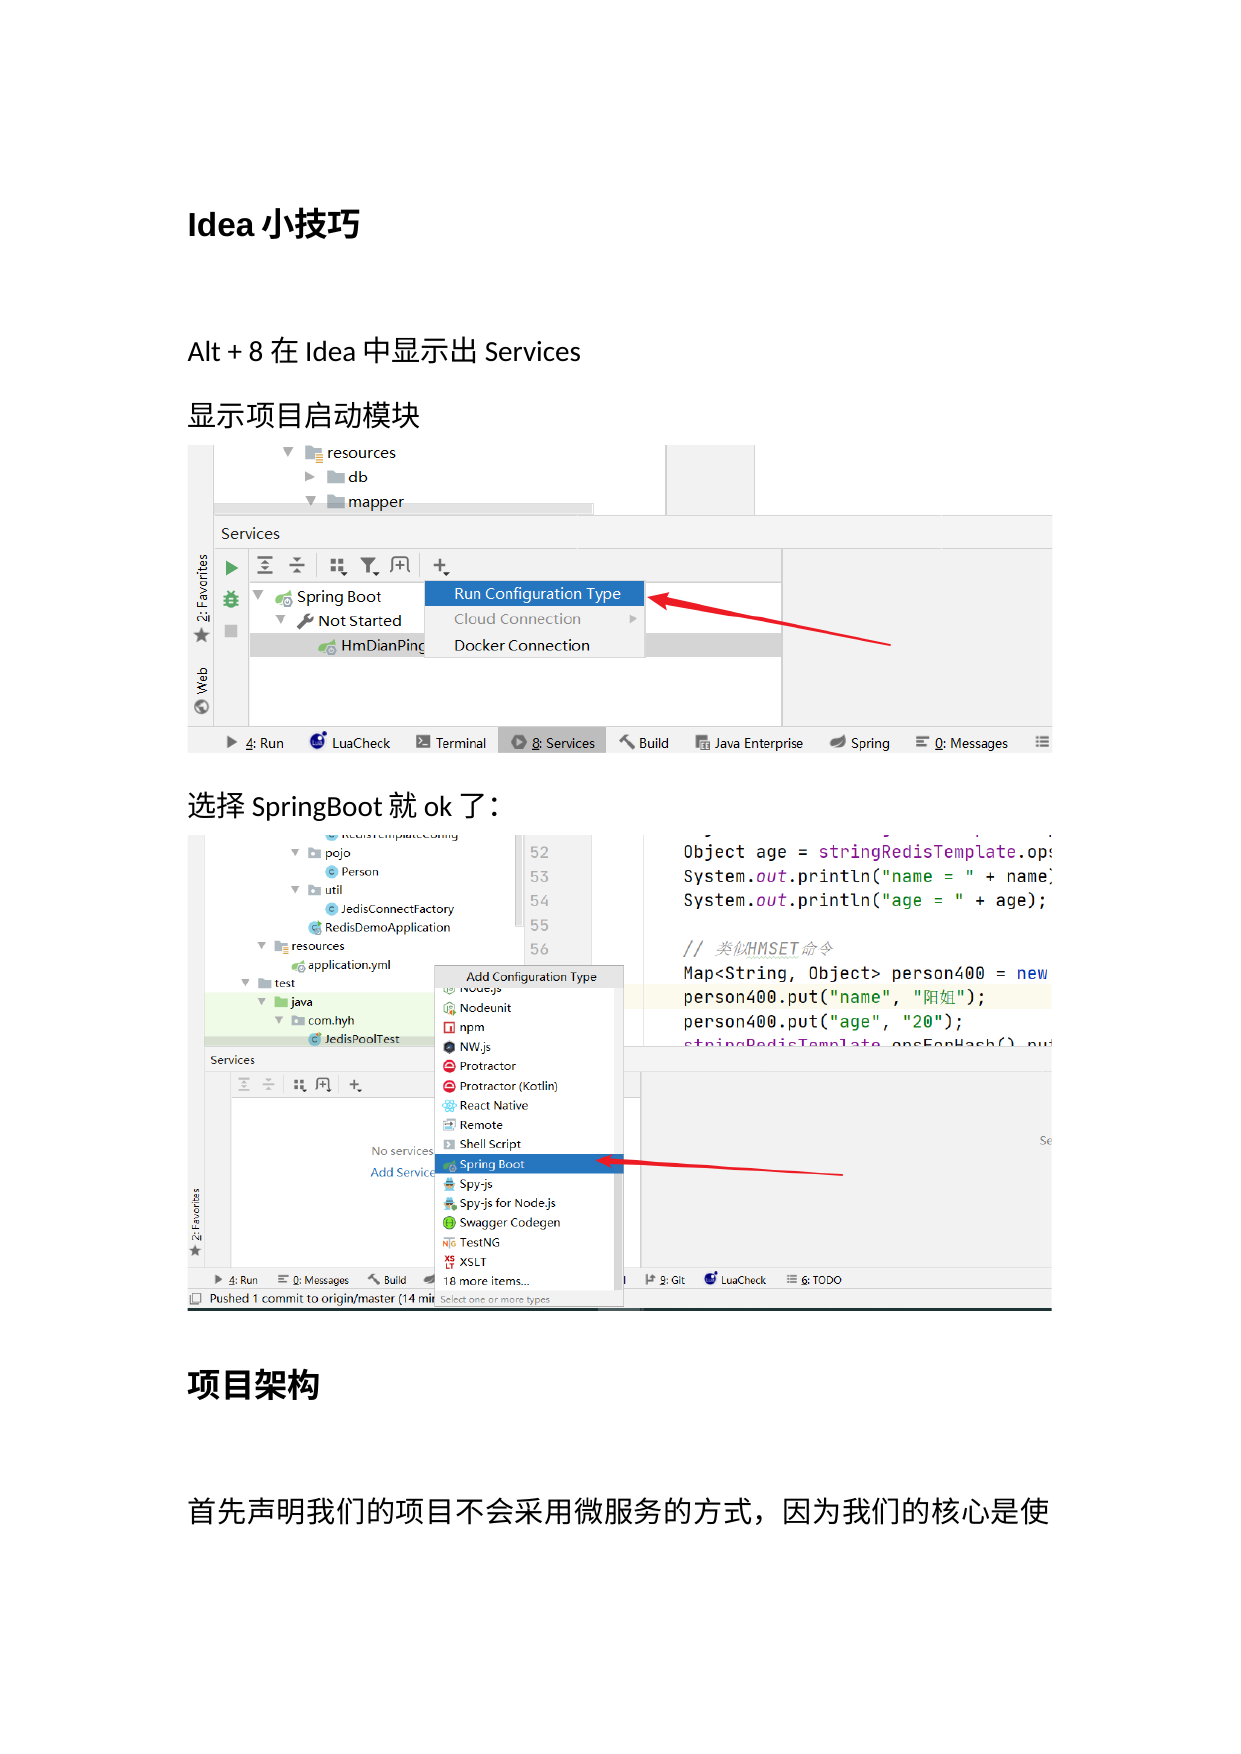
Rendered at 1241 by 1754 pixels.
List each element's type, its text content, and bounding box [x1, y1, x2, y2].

text Alt + 8 在Idea中显示出Services [187, 316, 1053, 381]
picture [187, 835, 1052, 1311]
subtitle 项目架构 [187, 1350, 1053, 1415]
text 显示项目启动模块 [187, 381, 1053, 445]
text 选择SpringBoot就ok了： [187, 771, 1053, 836]
subtitle Idea小技巧 [187, 189, 1053, 254]
picture [187, 445, 1053, 753]
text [187, 1477, 1053, 1542]
